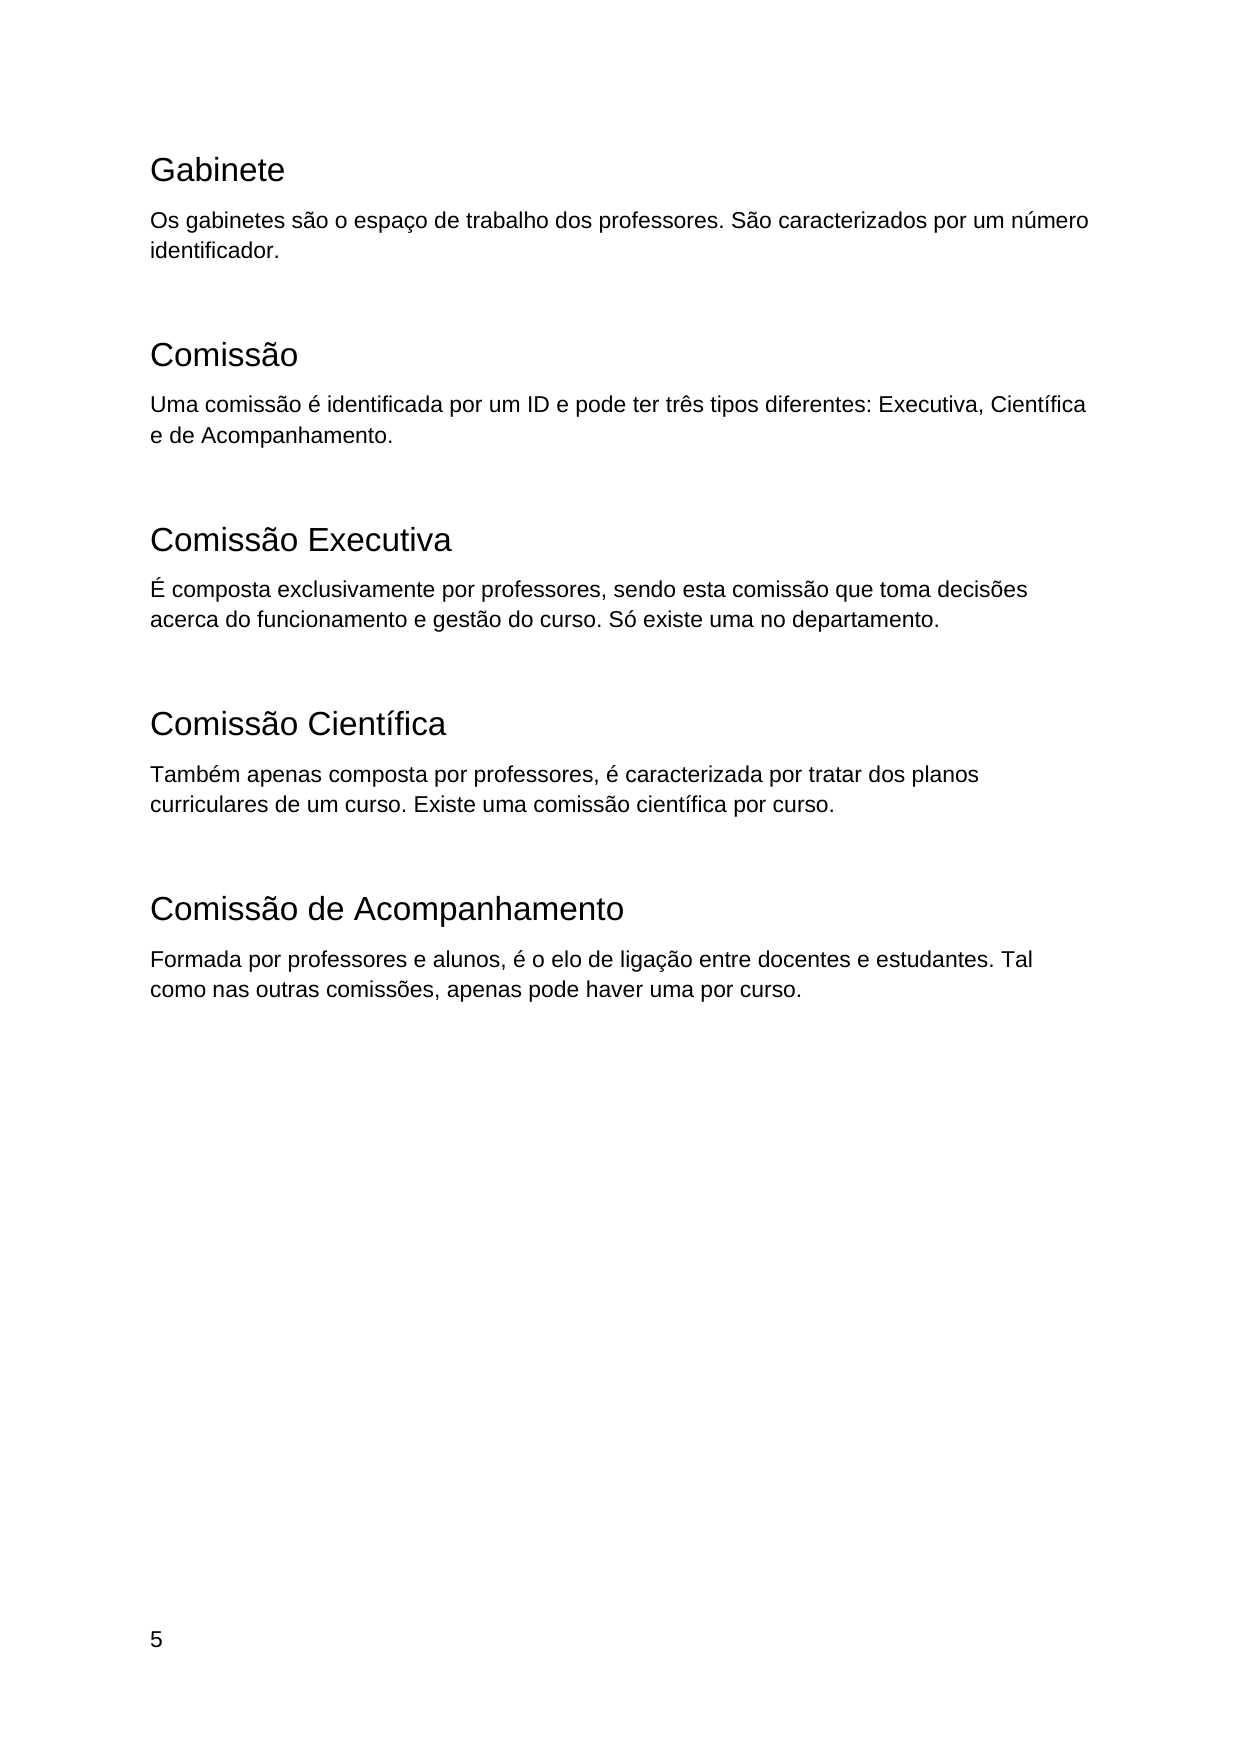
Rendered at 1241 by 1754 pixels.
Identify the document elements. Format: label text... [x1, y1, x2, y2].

text Os gabinetes são o espaço de trabalho dos professores. São caracterizados por um número identificador. [150, 207, 1090, 263]
subtitle Comissão Executiva [150, 519, 1090, 558]
subtitle Comissão Científica [150, 704, 1090, 743]
text Formada por professores e alunos, é o elo de ligação entre docentes e estudantes. Tal como nas outras comissões, apenas pode haver uma por curso. [150, 946, 1090, 1002]
subtitle Gabinete [150, 150, 1090, 188]
text Uma comissão é identificada por um ID e pode ter três tipos diferentes: Executiva, Científica e de Acompanhamento. [150, 391, 1090, 448]
subtitle Comissão [150, 335, 1090, 373]
text É composta exclusivamente por professores, sendo esta comissão que toma decisões acerca do funcionamento e gestão do curso. Só existe uma no departamento. [150, 576, 1090, 633]
text Também apenas composta por professores, é caracterizada por tratar dos planos curriculares de um curso. Existe uma comissão científica por curso. [150, 761, 1090, 818]
subtitle Comissão de Acompanhamento [150, 889, 1090, 928]
